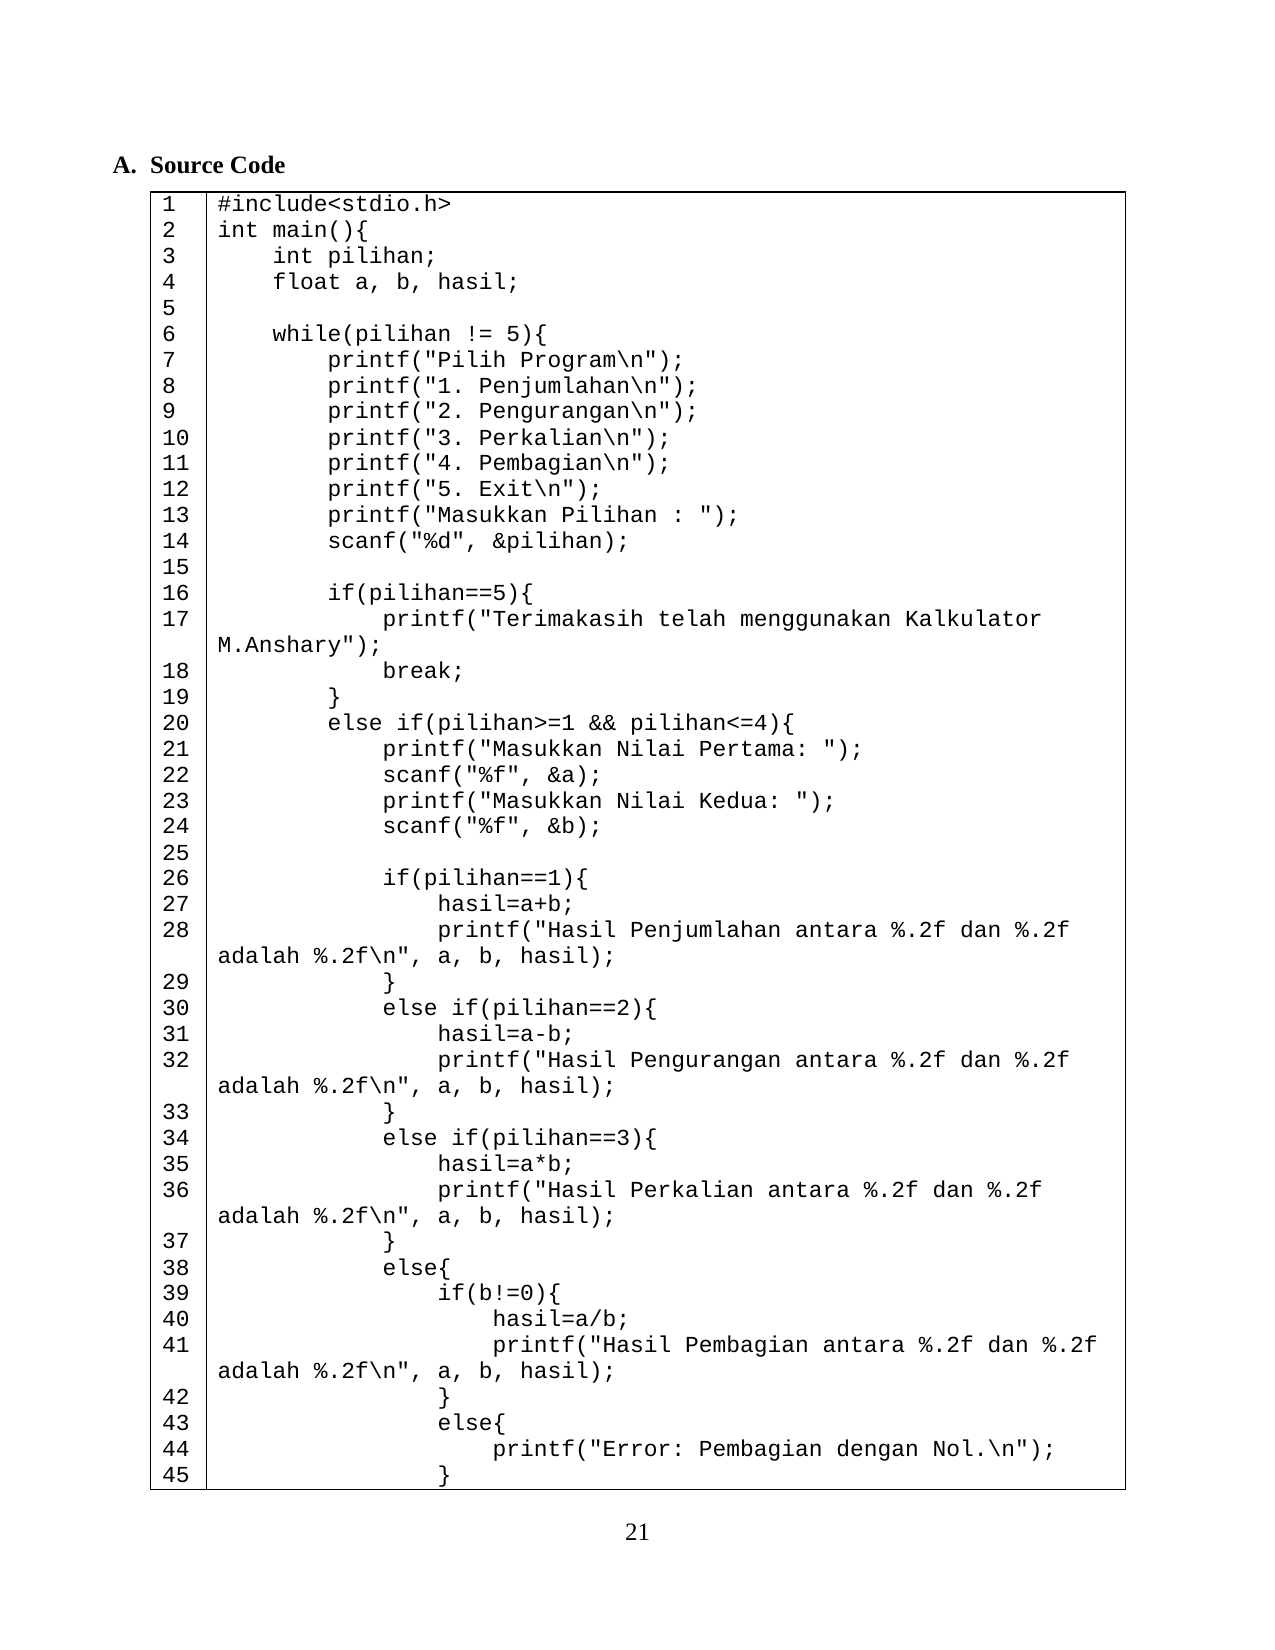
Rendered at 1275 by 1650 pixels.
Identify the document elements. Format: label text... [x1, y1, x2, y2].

subtitle Source Code [112, 150, 1125, 179]
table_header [151, 193, 206, 1489]
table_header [207, 193, 1125, 1489]
